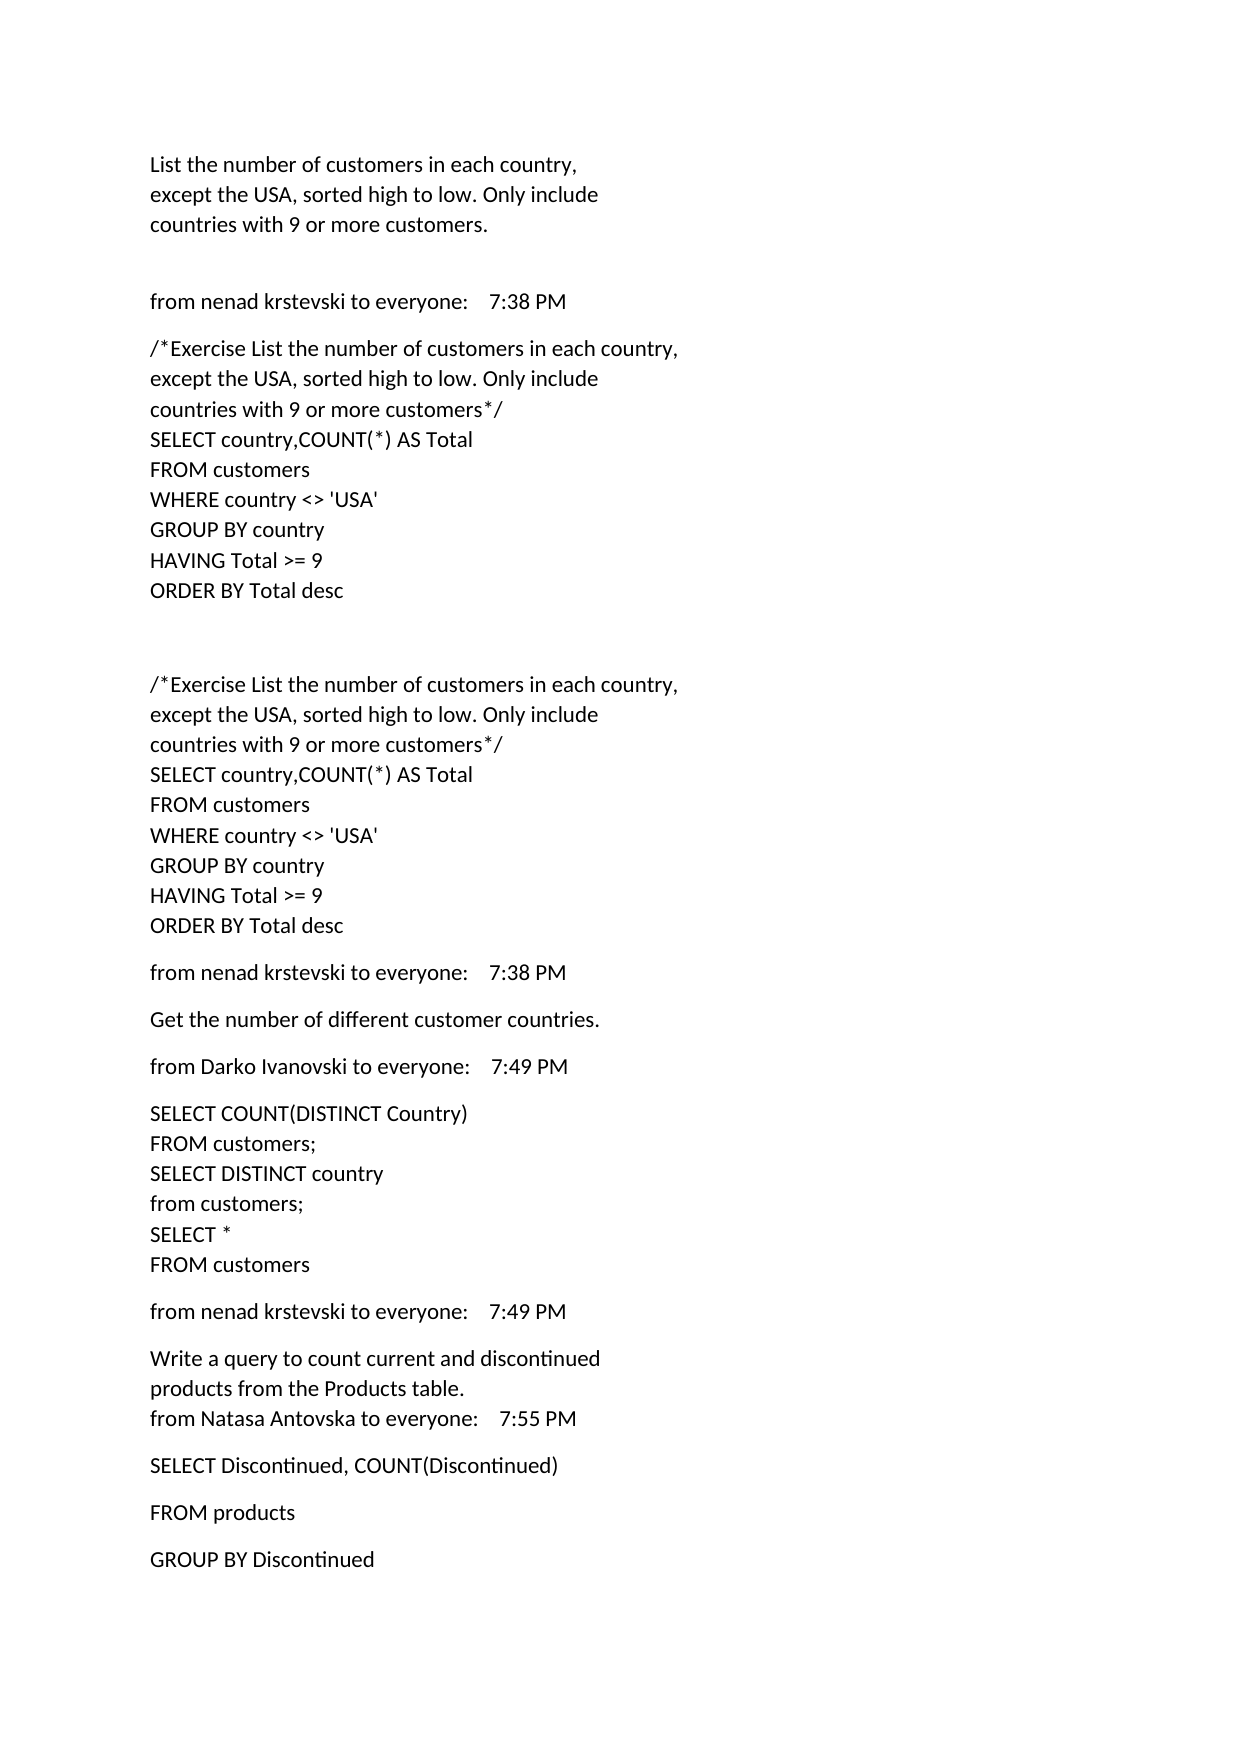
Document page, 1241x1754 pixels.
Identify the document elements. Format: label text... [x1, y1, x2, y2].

text from nenad krstevski to everyone: 7:38 PM [150, 958, 1090, 986]
text GROUP BY Discontinued [150, 1545, 1090, 1573]
text Get the number of different customer countries. [150, 1005, 1090, 1033]
text SELECT COUNT(DISTINCT Country) FROM customers; SELECT DISTINCT country from customers; SELECT * FROM customers [150, 1099, 1090, 1278]
text /*Exercise List the number of customers in each country, except the USA, sorted high to low. Only include countries with 9 or more customers*/ SELECT country,COUNT(*) AS Total FROM customers WHERE country <> 'USA' GROUP BY country HAVING Total >= 9 ORDER BY Total desc [150, 334, 1090, 604]
text from nenad krstevski to everyone: 7:49 PM [150, 1297, 1090, 1325]
text from Darko Ivanovski to everyone: 7:49 PM [150, 1052, 1090, 1080]
text /*Exercise List the number of customers in each country, except the USA, sorted high to low. Only include countries with 9 or more customers*/ SELECT country,COUNT(*) AS Total FROM customers WHERE country <> 'USA' GROUP BY country HAVING Total >= 9 ORDER BY Total desc [150, 670, 1090, 939]
text FROM products [150, 1498, 1090, 1526]
text Write a query to count current and discontinued products from the Products table. from Natasa Antovska to everyone: 7:55 PM [150, 1344, 1090, 1432]
text from nenad krstevski to everyone: 7:38 PM [150, 287, 1090, 316]
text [150, 150, 1090, 269]
text SELECT Discontinued, COUNT(Discontinued) [150, 1451, 1090, 1479]
